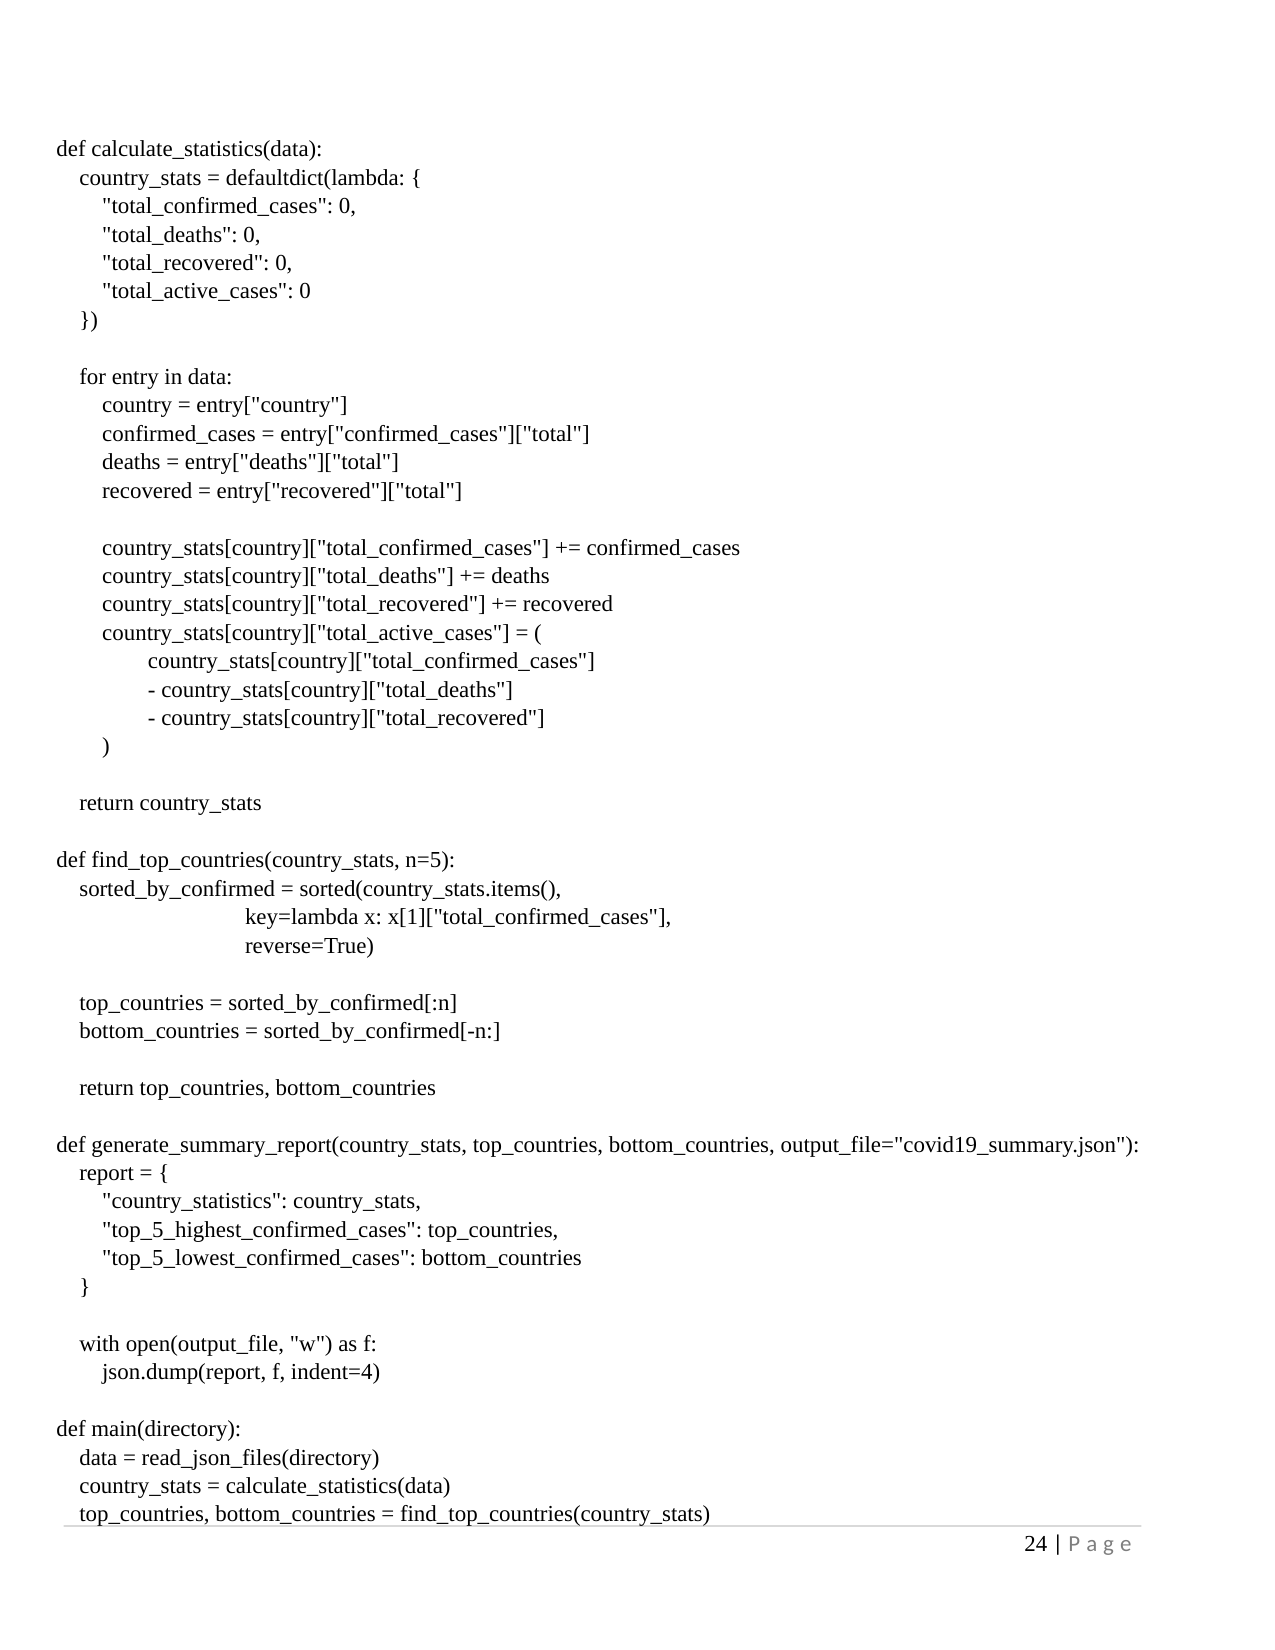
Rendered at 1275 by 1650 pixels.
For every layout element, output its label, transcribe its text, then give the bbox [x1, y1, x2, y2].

text country_stats[country]["total_deaths"] += deaths [56, 562, 1187, 588]
text report = { [56, 1159, 1187, 1186]
text key=lambda x: x[1]["total_confirmed_cases"], [56, 903, 1187, 929]
text "total_recovered": 0, [56, 249, 1187, 276]
text def main(directory): [56, 1415, 1187, 1441]
text "total_active_cases": 0 [56, 278, 1187, 304]
text json.dump(report, f, indent=4) [56, 1358, 1187, 1384]
text - country_stats[country]["total_deaths"] [56, 676, 1187, 702]
text "total_deaths": 0, [56, 221, 1187, 247]
text bottom_countries = sorted_by_confirmed[-n:] [56, 1017, 1187, 1043]
text def generate_summary_report(country_stats, top_countries, bottom_countries, output_file="covid19_summary.json"): [56, 1131, 1187, 1157]
text country_stats = calculate_statistics(data) [56, 1472, 1187, 1498]
text }) [56, 306, 1187, 332]
text top_countries, bottom_countries = find_top_countries(country_stats) [56, 1500, 1187, 1527]
text country_stats = defaultdict(lambda: { [56, 164, 1187, 190]
text recovered = entry["recovered"]["total"] [56, 477, 1187, 503]
text country_stats[country]["total_confirmed_cases"] += confirmed_cases [56, 533, 1187, 560]
text country_stats[country]["total_confirmed_cases"] [56, 647, 1187, 674]
text country = entry["country"] [56, 391, 1187, 418]
text return country_stats [56, 789, 1187, 816]
text return top_countries, bottom_countries [56, 1074, 1187, 1100]
text "top_5_lowest_confirmed_cases": bottom_countries [56, 1244, 1187, 1271]
text confirmed_cases = entry["confirmed_cases"]["total"] [56, 420, 1187, 446]
text sorted_by_confirmed = sorted(country_stats.items(), [56, 875, 1187, 901]
text with open(output_file, "w") as f: [56, 1330, 1187, 1356]
text "top_5_highest_confirmed_cases": top_countries, [56, 1216, 1187, 1242]
text "country_statistics": country_stats, [56, 1188, 1187, 1214]
text country_stats[country]["total_active_cases"] = ( [56, 619, 1187, 645]
text deaths = entry["deaths"]["total"] [56, 448, 1187, 474]
text country_stats[country]["total_recovered"] += recovered [56, 590, 1187, 617]
text - country_stats[country]["total_recovered"] [56, 704, 1187, 731]
text for entry in data: [56, 363, 1187, 389]
text data = read_json_files(directory) [56, 1443, 1187, 1470]
text def find_top_countries(country_stats, n=5): [56, 846, 1187, 873]
text reverse=True) [56, 932, 1187, 958]
text "total_confirmed_cases": 0, [56, 192, 1187, 219]
text } [56, 1273, 1187, 1299]
text def calculate_statistics(data): [56, 135, 1187, 162]
text ) [56, 733, 1187, 759]
text top_countries = sorted_by_confirmed[:n] [56, 988, 1187, 1015]
